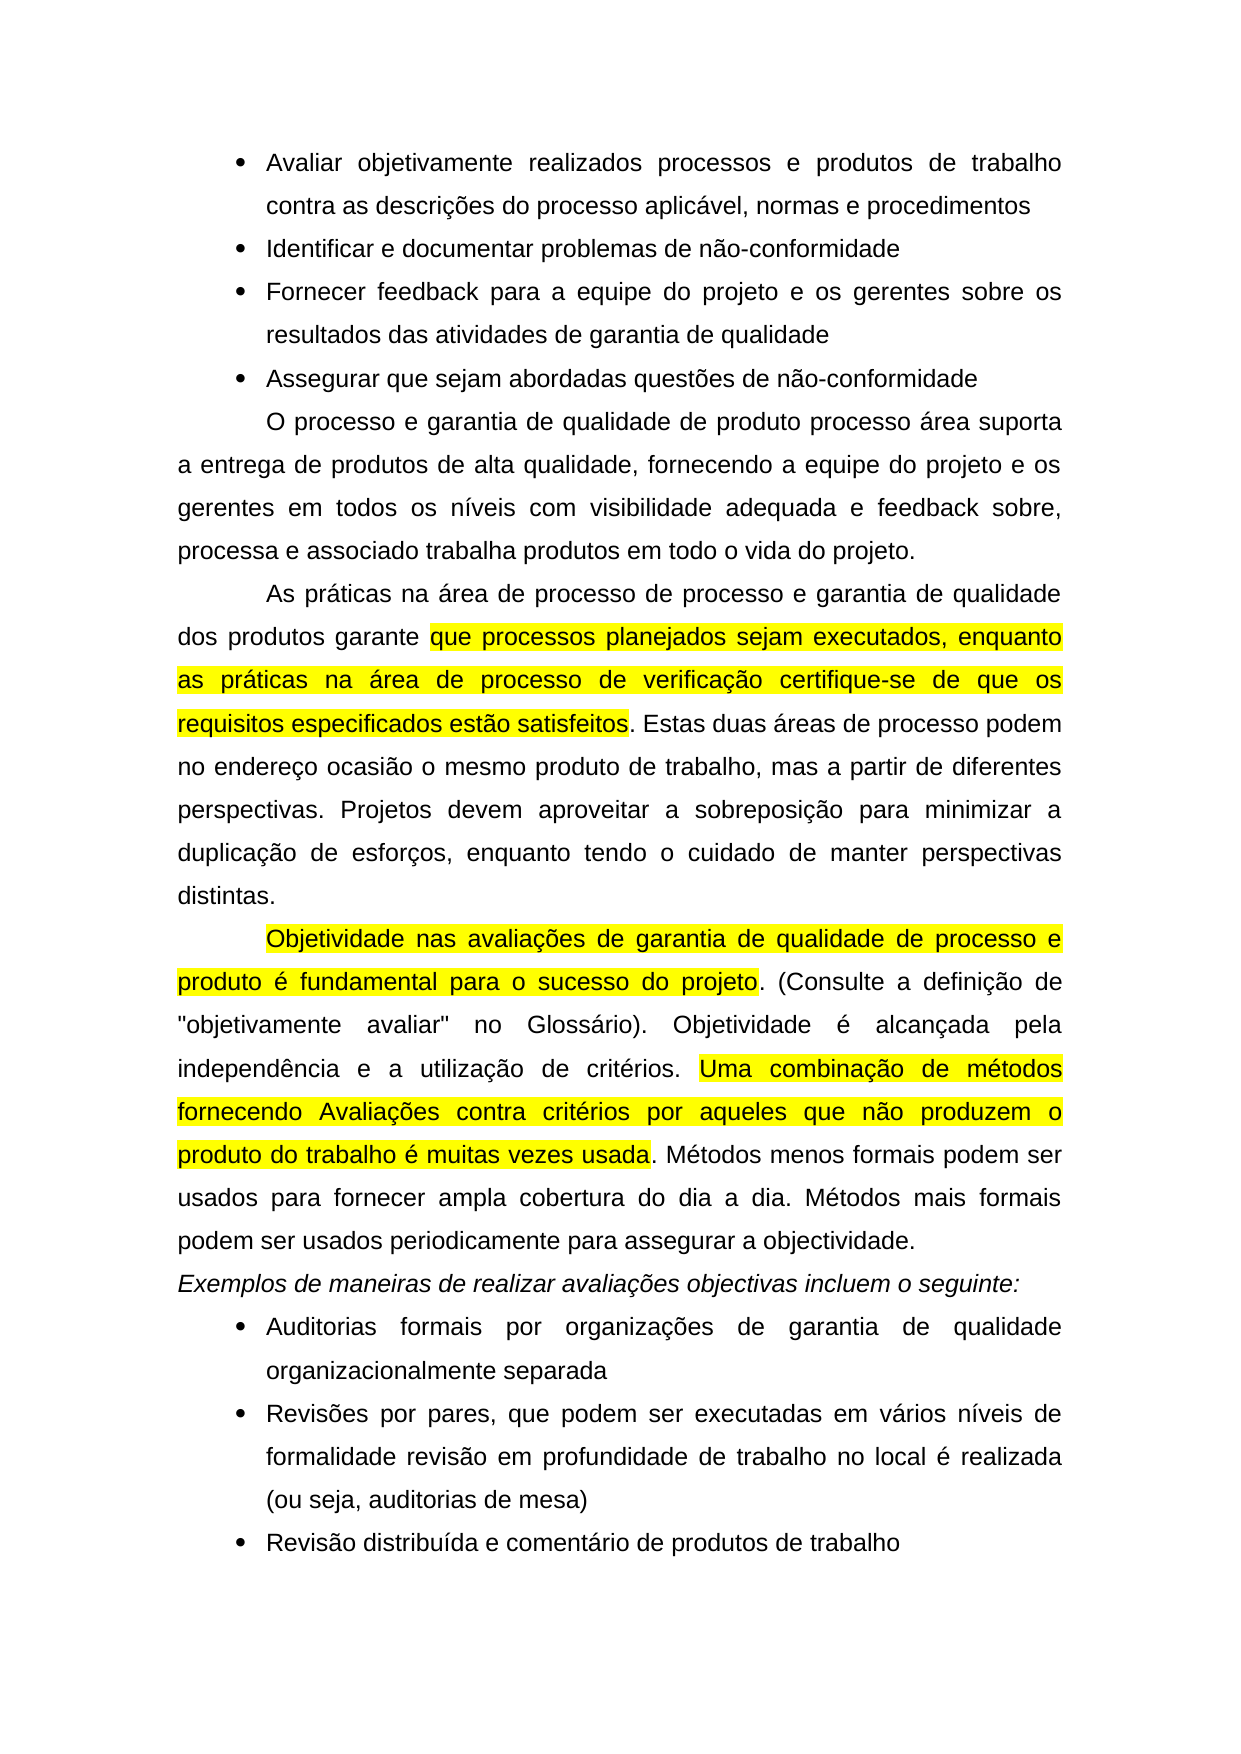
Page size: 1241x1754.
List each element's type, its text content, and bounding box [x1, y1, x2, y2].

list Identificar e documentar problemas de não-conformidade [236, 234, 1063, 263]
list Revisão distribuída e comentário de produtos de trabalho [236, 1528, 1063, 1557]
text As práticas na área de processo de processo e garantia de qualidade dos produtos garante que processos planejados sejam executados, enquanto as práticas na área de processo de verificação certifique-se de que os requisitos especificados estão satisfeitos. Estas duas áreas de processo podem no endereço ocasião o mesmo produto de trabalho, mas a partir de diferentes perspectivas. Projetos devem aproveitar a sobreposição para minimizar a duplicação de esforços, enquanto tendo o cuidado de manter perspectivas distintas. [177, 579, 1063, 666]
list Auditorias formais por organizações de garantia de qualidade organizacionalmente separada [236, 1312, 1063, 1384]
list Assegurar que sejam abordadas questões de não-conformidade [236, 363, 1063, 392]
list Revisões por pares, que podem ser executadas em vários níveis de formalidade revisão em profundidade de trabalho no local é realizada (ou seja, auditorias de mesa) [236, 1399, 1063, 1514]
list Fornecer feedback para a equipe do projeto e os gerentes sobre os resultados das atividades de garantia de qualidade [236, 277, 1063, 349]
text Objetividade nas avaliações de garantia de qualidade de processo e produto é fundamental para o sucesso do projeto. (Consulte a definição de "objetivamente avaliar" no Glossário). Objetividade é alcançada pela independência e a utilização de critérios. Uma combinação de métodos fornecendo Avaliações contra critérios por aqueles que não produzem o produto do trabalho é muitas vezes usada. Métodos menos formais podem ser usados para fornecer ampla cobertura do dia a dia. Métodos mais formais podem ser usados periodicamente para assegurar a objectividade. [177, 924, 1063, 1097]
list Avaliar objetivamente realizados processos e produtos de trabalho contra as descrições do processo aplicável, normas e procedimentos [236, 148, 1063, 219]
text As práticas na área de processo de processo e garantia de qualidade dos produtos garante que processos planejados sejam executados, enquanto as práticas na área de processo de verificação certifique-se de que os requisitos especificados estão satisfeitos. Estas duas áreas de processo podem no endereço ocasião o mesmo produto de trabalho, mas a partir de diferentes perspectivas. Projetos devem aproveitar a sobreposição para minimizar a duplicação de esforços, enquanto tendo o cuidado de manter perspectivas distintas. [177, 694, 1063, 910]
text Exemplos de maneiras de realizar avaliações objectivas incluem o seguinte: [177, 1269, 1063, 1298]
text O processo e garantia de qualidade de produto processo área suporta a entrega de produtos de alta qualidade, fornecendo a equipe do projeto e os gerentes em todos os níveis com visibilidade adequada e feedback sobre, processa e associado trabalha produtos em todo o vida do projeto. [177, 407, 1063, 565]
text Objetividade nas avaliações de garantia de qualidade de processo e produto é fundamental para o sucesso do projeto. (Consulte a definição de "objetivamente avaliar" no Glossário). Objetividade é alcançada pela independência e a utilização de critérios. Uma combinação de métodos fornecendo Avaliações contra critérios por aqueles que não produzem o produto do trabalho é muitas vezes usada. Métodos menos formais podem ser usados para fornecer ampla cobertura do dia a dia. Métodos mais formais podem ser usados periodicamente para assegurar a objectividade. [177, 1126, 1063, 1255]
